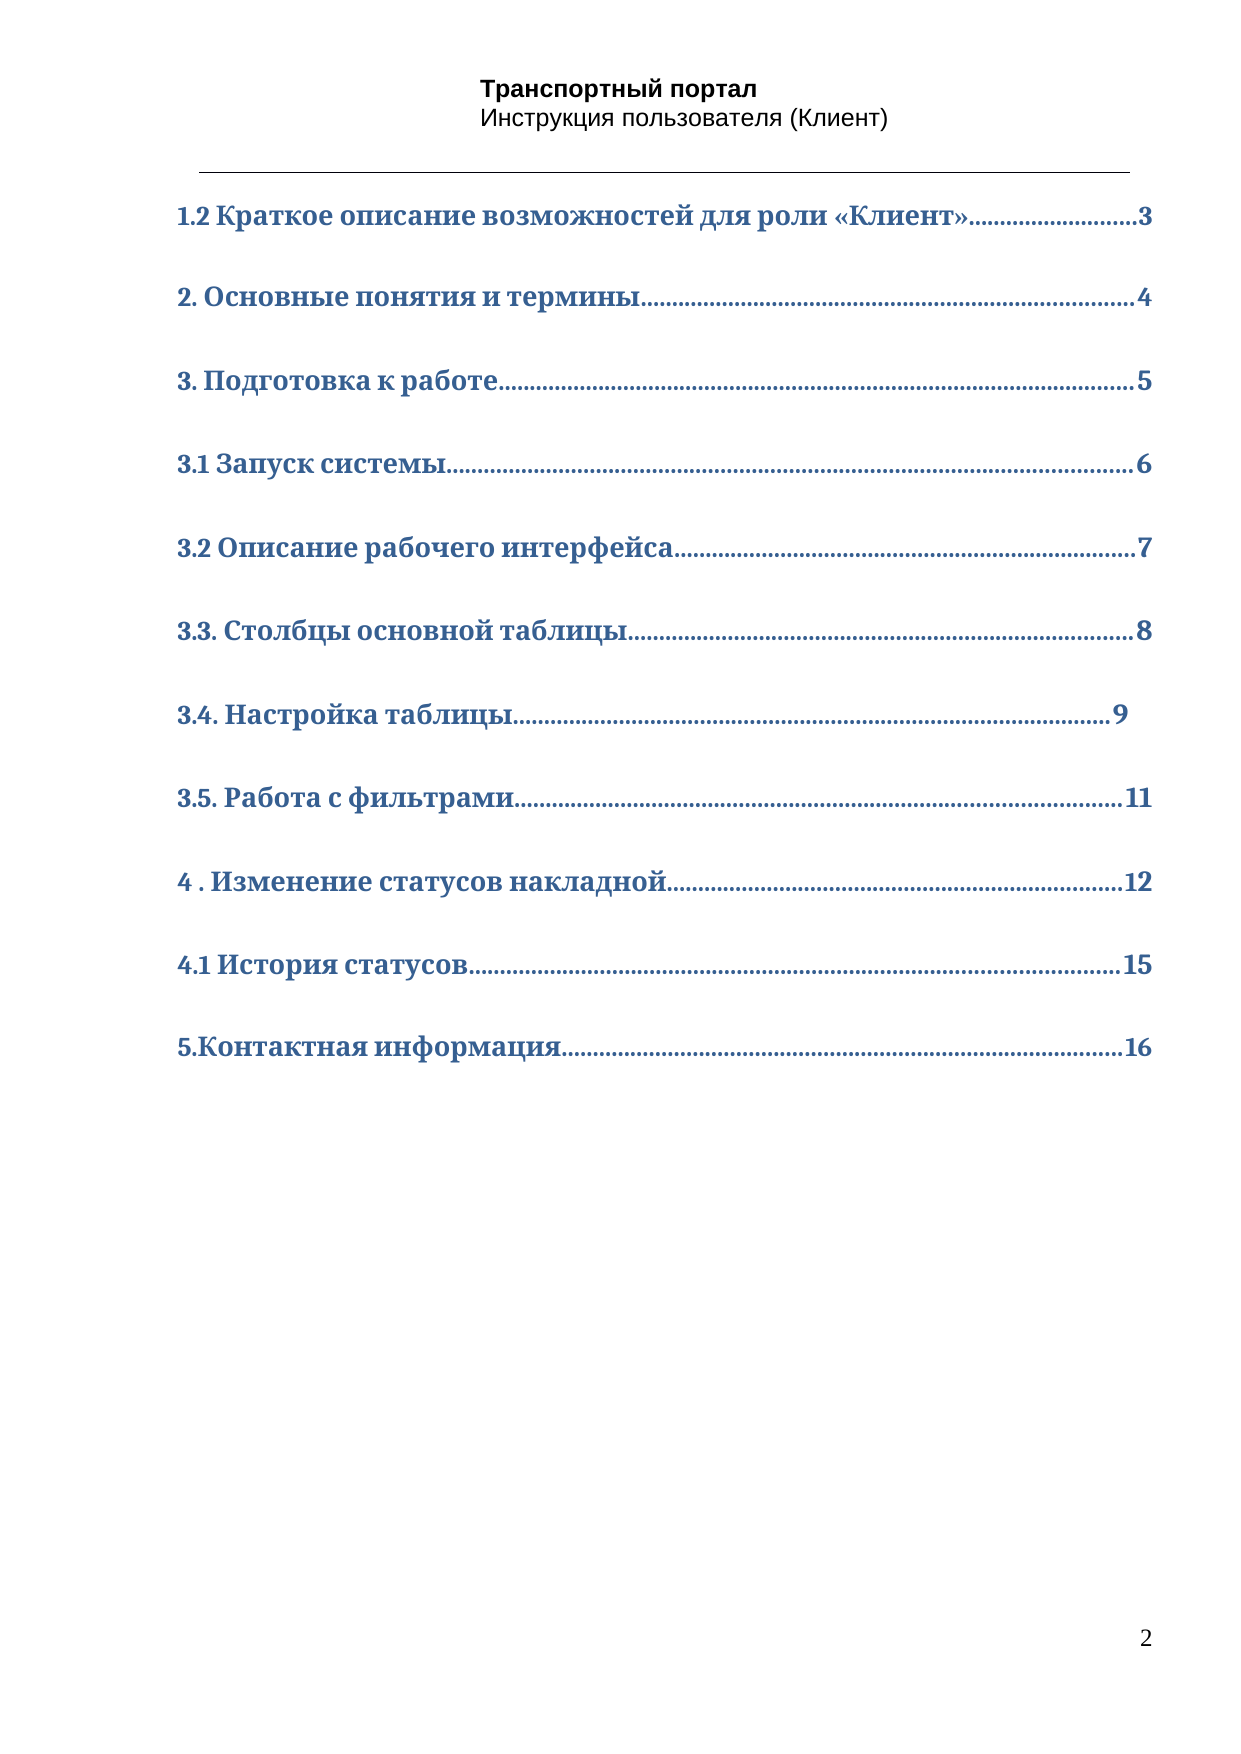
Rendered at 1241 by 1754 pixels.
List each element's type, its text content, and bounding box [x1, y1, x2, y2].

subtitle 3.2 Описание рабочего интерфейса 7 [177, 531, 1152, 564]
subtitle 3.5. Работа с фильтрами 11 [177, 781, 1152, 815]
subtitle 5.Контактная информация 16 [177, 1032, 1152, 1063]
subtitle 3.1 Запуск системы 6 [177, 447, 1152, 481]
subtitle 4 . Изменение статусов накладной 12 [177, 865, 1152, 898]
subtitle 3. Подготовка к работе 5 [177, 364, 1152, 397]
subtitle 1.2 Краткое описание возможностей для роли «Клиент» 3 [177, 201, 1152, 232]
subtitle 4.1 История статусов 15 [177, 948, 1152, 982]
subtitle 3.3. Столбцы основной таблицы 8 [177, 614, 1152, 648]
subtitle 2. Основные понятия и термины 4 [177, 282, 1152, 314]
subtitle 3.4. Настройка таблицы 9 [177, 698, 1152, 731]
